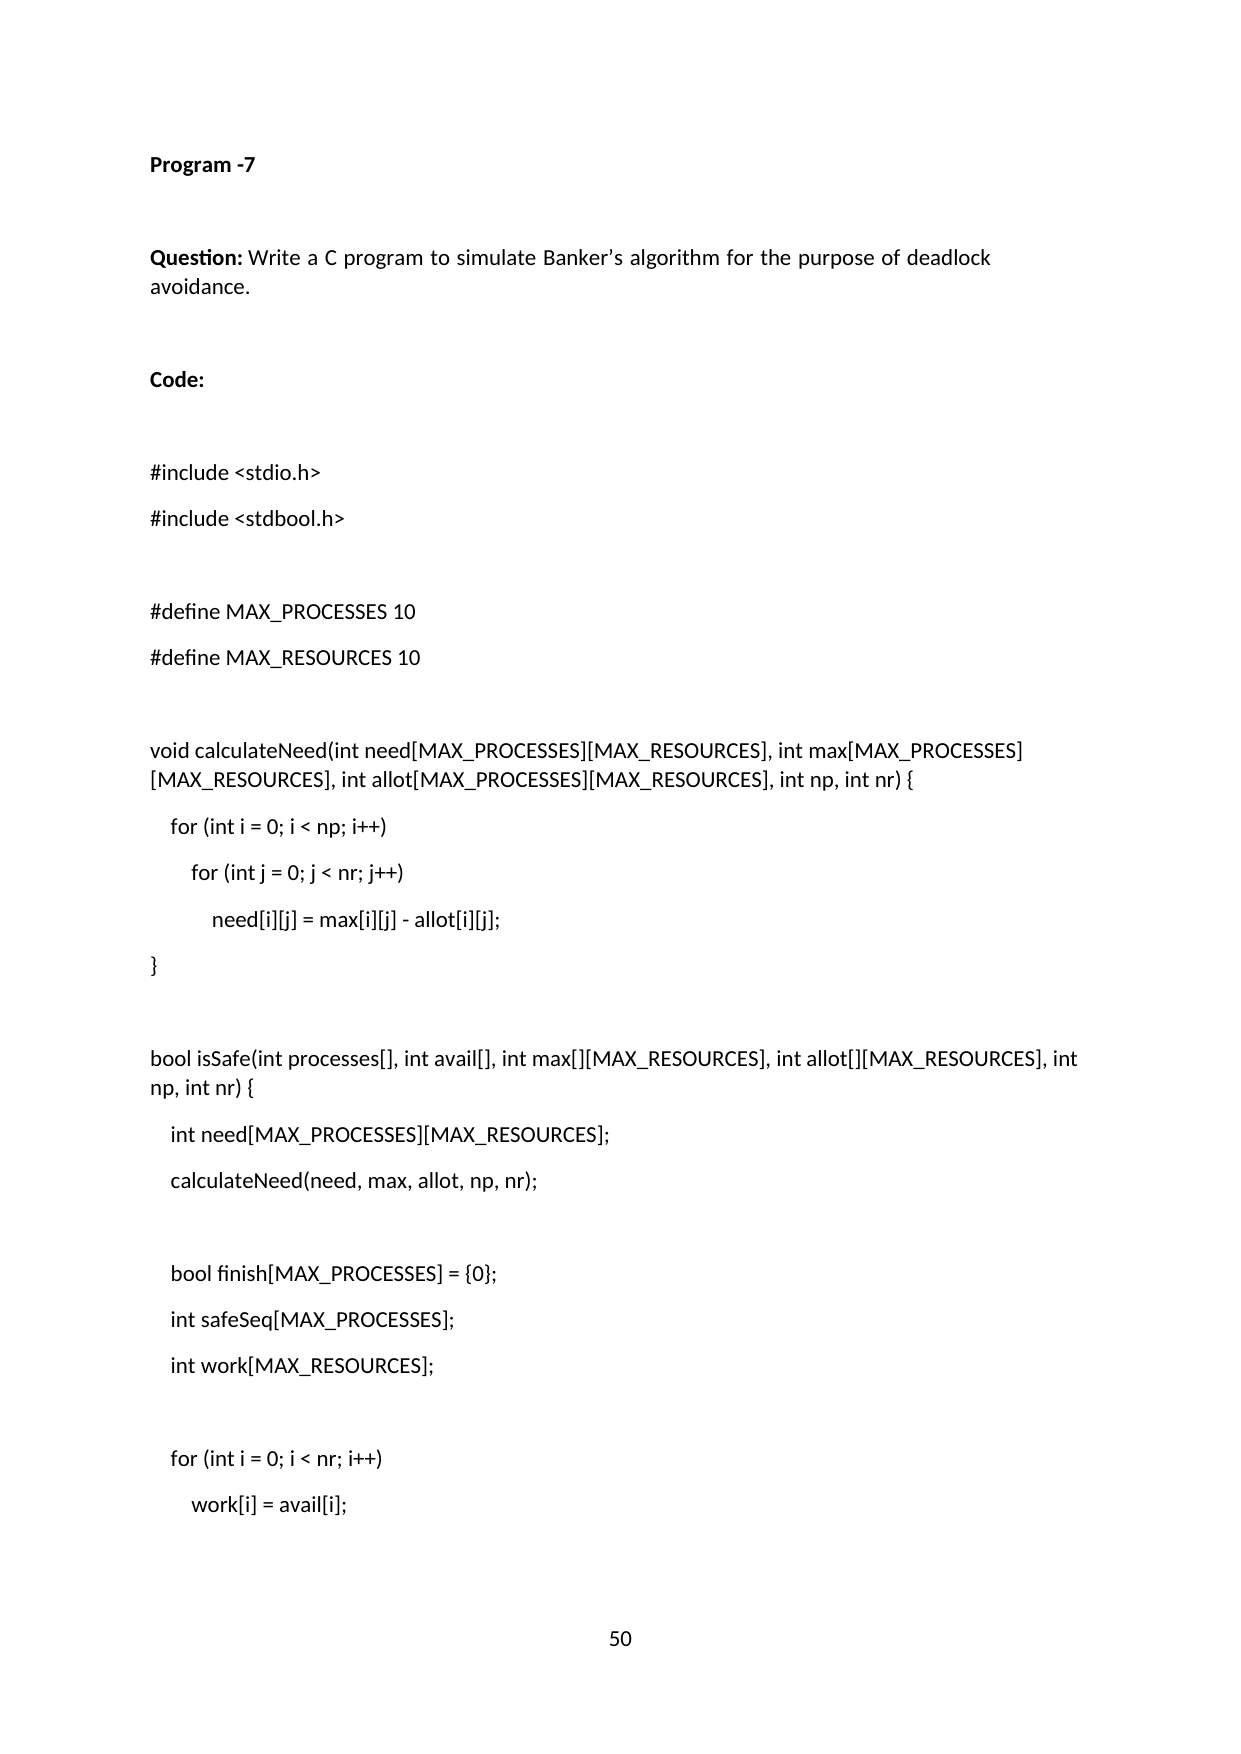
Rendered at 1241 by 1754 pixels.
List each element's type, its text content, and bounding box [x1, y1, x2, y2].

text void calculateNeed(int need[MAX_PROCESSES][MAX_RESOURCES], int max[MAX_PROCESSES][MAX_RESOURCES], int allot[MAX_PROCESSES][MAX_RESOURCES], int np, int nr) { [150, 736, 1090, 794]
text #define MAX_RESOURCES 10 [150, 643, 1090, 671]
text Code: [150, 365, 1090, 393]
text #define MAX_PROCESSES 10 [150, 597, 1090, 625]
text int work[MAX_RESOURCES]; [150, 1352, 1090, 1379]
text bool isSafe(int processes[], int avail[], int max[][MAX_RESOURCES], int allot[][MAX_RESOURCES], int np, int nr) { [150, 1044, 1090, 1101]
text int need[MAX_PROCESSES][MAX_RESOURCES]; [150, 1120, 1090, 1148]
text bool finish[MAX_PROCESSES] = {0}; [150, 1259, 1090, 1287]
text calculateNeed(need, max, allot, np, nr); [150, 1166, 1090, 1194]
text for (int i = 0; i < np; i++) [150, 812, 1090, 840]
text for (int i = 0; i < nr; i++) [150, 1444, 1090, 1472]
text for (int j = 0; j < nr; j++) [150, 858, 1090, 886]
text Question: Write a C program to simulate Banker’s algorithm for the purpose of deadlock avoidance. [150, 243, 1090, 300]
text work[i] = avail[i]; [150, 1491, 1090, 1519]
text need[i][j] = max[i][j] - allot[i][j]; [150, 905, 1090, 933]
text #include <stdbool.h> [150, 504, 1090, 532]
text int safeSeq[MAX_PROCESSES]; [150, 1305, 1090, 1333]
text Program -7 [150, 150, 1090, 178]
text } [150, 951, 1090, 979]
text #include <stdio.h> [150, 458, 1090, 486]
